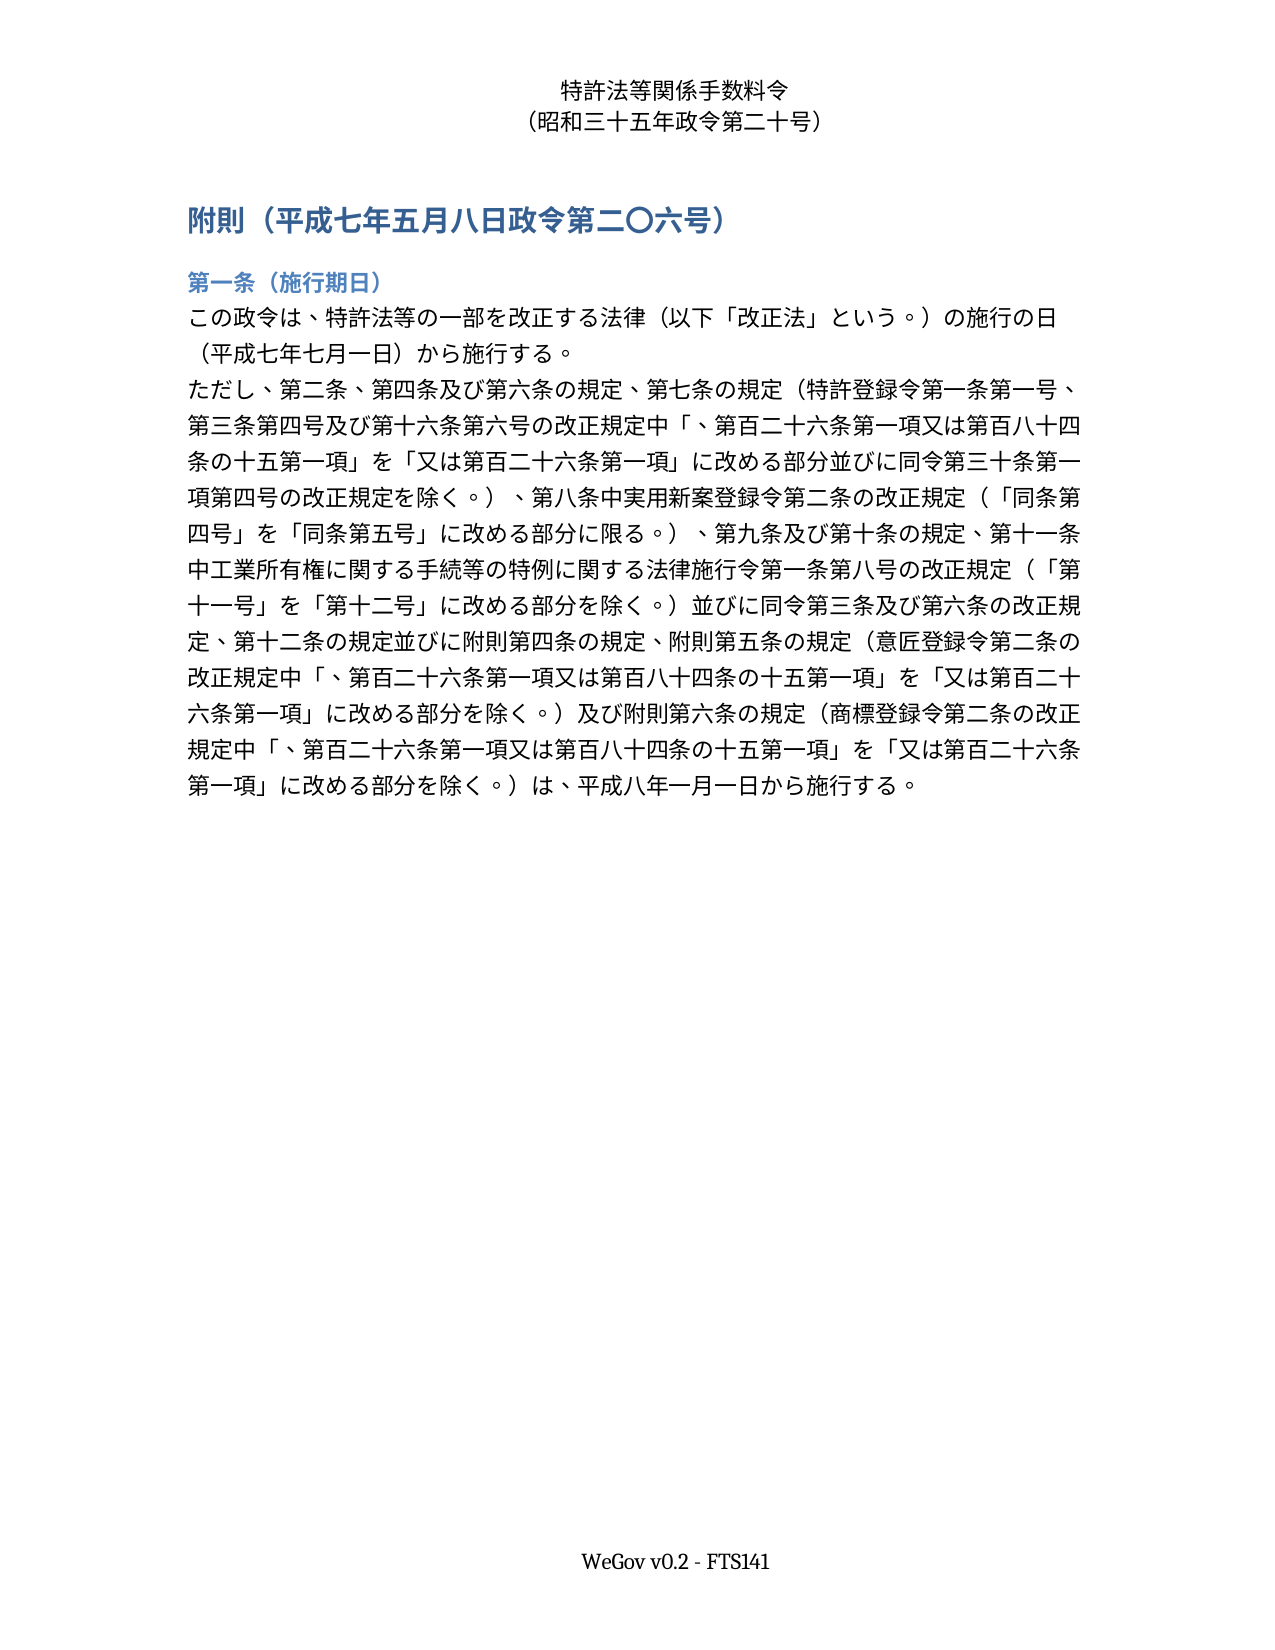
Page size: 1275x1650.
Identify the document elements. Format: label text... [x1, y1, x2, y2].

text この政令は、特許法等の一部を改正する法律（以下「改正法」という。）の施行の日（平成七年七月一日）から施行する。 ただし、第二条、第四条及び第六条の規定、第七条の規定（特許登録令第一条第一号、第三条第四号及び第十六条第六号の改正規定中「、第百二十六条第一項又は第百八十四条の十五第一項」を「又は第百二十六条第一項」に改める部分並びに同令第三十条第一項第四号の改正規定を除く。）、第八条中実用新案登録令第二条の改正規定（「同条第四号」を「同条第五号」に改める部分に限る。）、第九条及び第十条の規定、第十一条中工業所有権に関する手続等の特例に関する法律施行令第一条第八号の改正規定（「第十一号」を「第十二号」に改める部分を除く。）並びに同令第三条及び第六条の改正規定、第十二条の規定並びに附則第四条の規定、附則第五条の規定（意匠登録令第二条の改正規定中「、第百二十六条第一項又は第百八十四条の十五第一項」を「又は第百二十六条第一項」に改める部分を除く。）及び附則第六条の規定（商標登録令第二条の改正規定中「、第百二十六条第一項又は第百八十四条の十五第一項」を「又は第百二十六条第一項」に改める部分を除く。）は、平成八年一月一日から施行する。 [187, 302, 1087, 801]
subtitle 第一条（施行期日） [187, 266, 1087, 298]
subtitle 附則（平成七年五月八日政令第二〇六号） [187, 200, 1087, 240]
